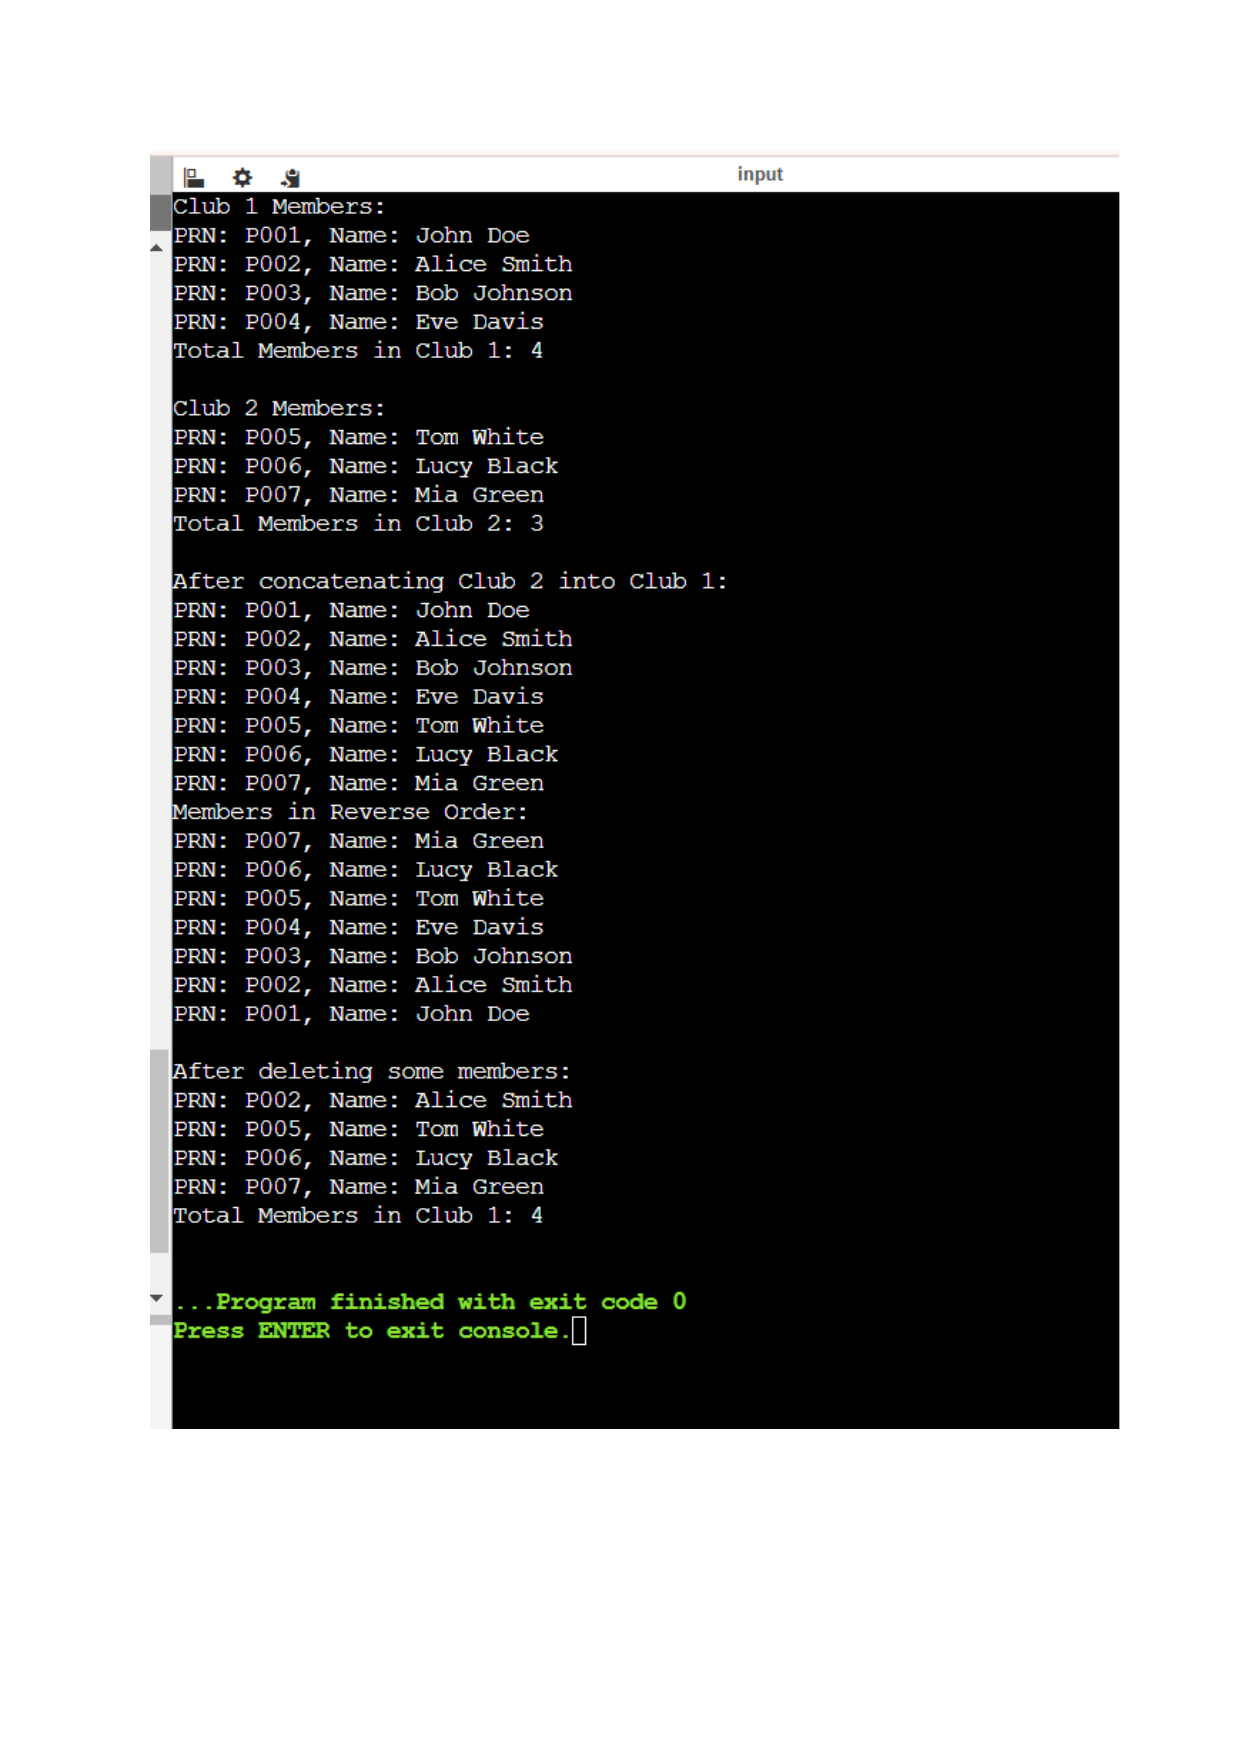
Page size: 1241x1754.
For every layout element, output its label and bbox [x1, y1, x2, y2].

picture [150, 150, 1120, 1429]
